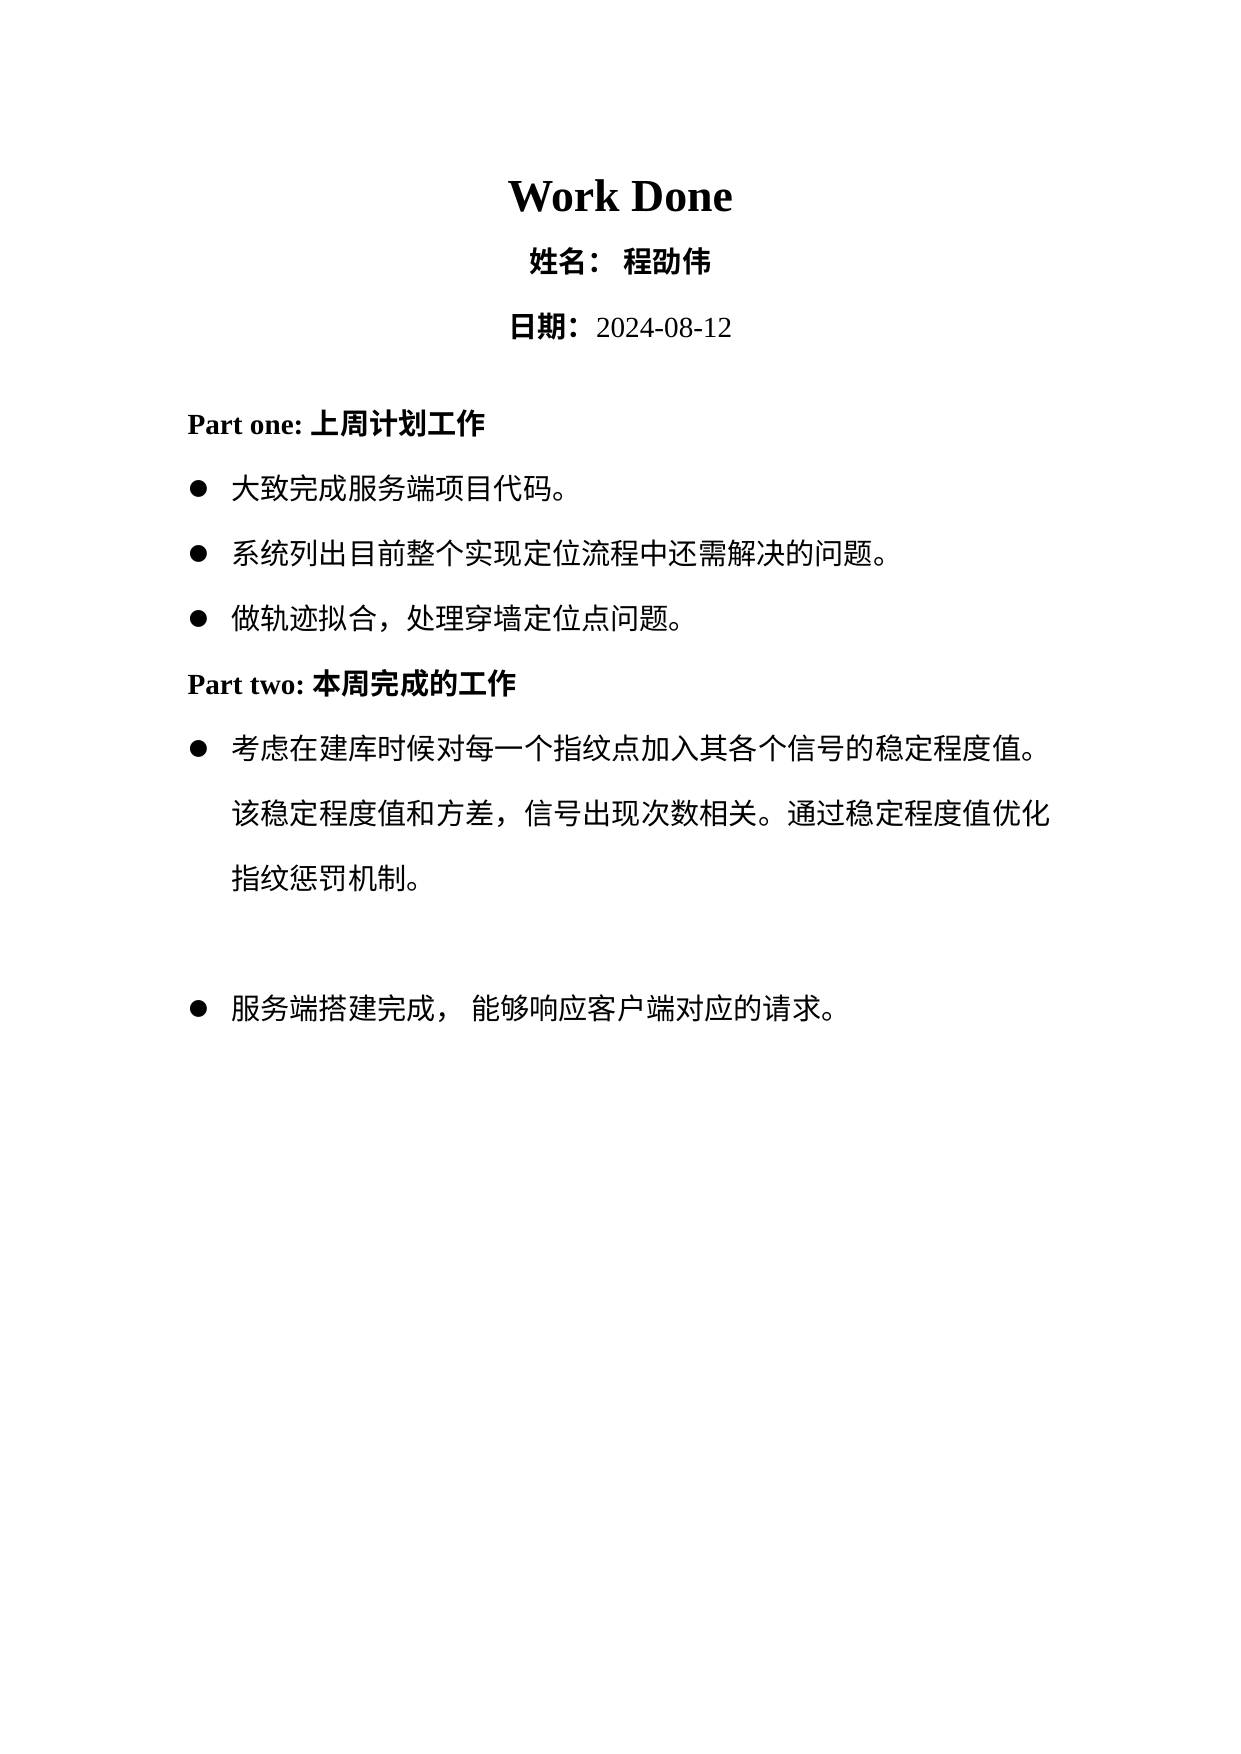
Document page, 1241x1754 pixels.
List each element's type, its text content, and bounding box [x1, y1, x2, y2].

text 姓名： 程劭伟 [187, 227, 1053, 292]
list 服务端搭建完成， 能够响应客户端对应的请求。 [187, 974, 1053, 1039]
list 系统列出目前整个实现定位流程中还需解决的问题。 [187, 519, 1053, 584]
title Work Done [187, 162, 1053, 227]
text Part one: 上周计划工作 [187, 389, 1053, 454]
list 考虑在建库时候对每一个指纹点加入其各个信号的稳定程度值。该稳定程度值和方差，信号出现次数相关。通过稳定程度值优化指纹惩罚机制。 [187, 714, 1053, 909]
list 大致完成服务端项目代码。 [187, 454, 1053, 519]
text 日期：2024-08-12 [187, 292, 1053, 357]
text Part two: 本周完成的工作 [187, 649, 1053, 714]
list 做轨迹拟合，处理穿墙定位点问题。 [187, 584, 1053, 649]
